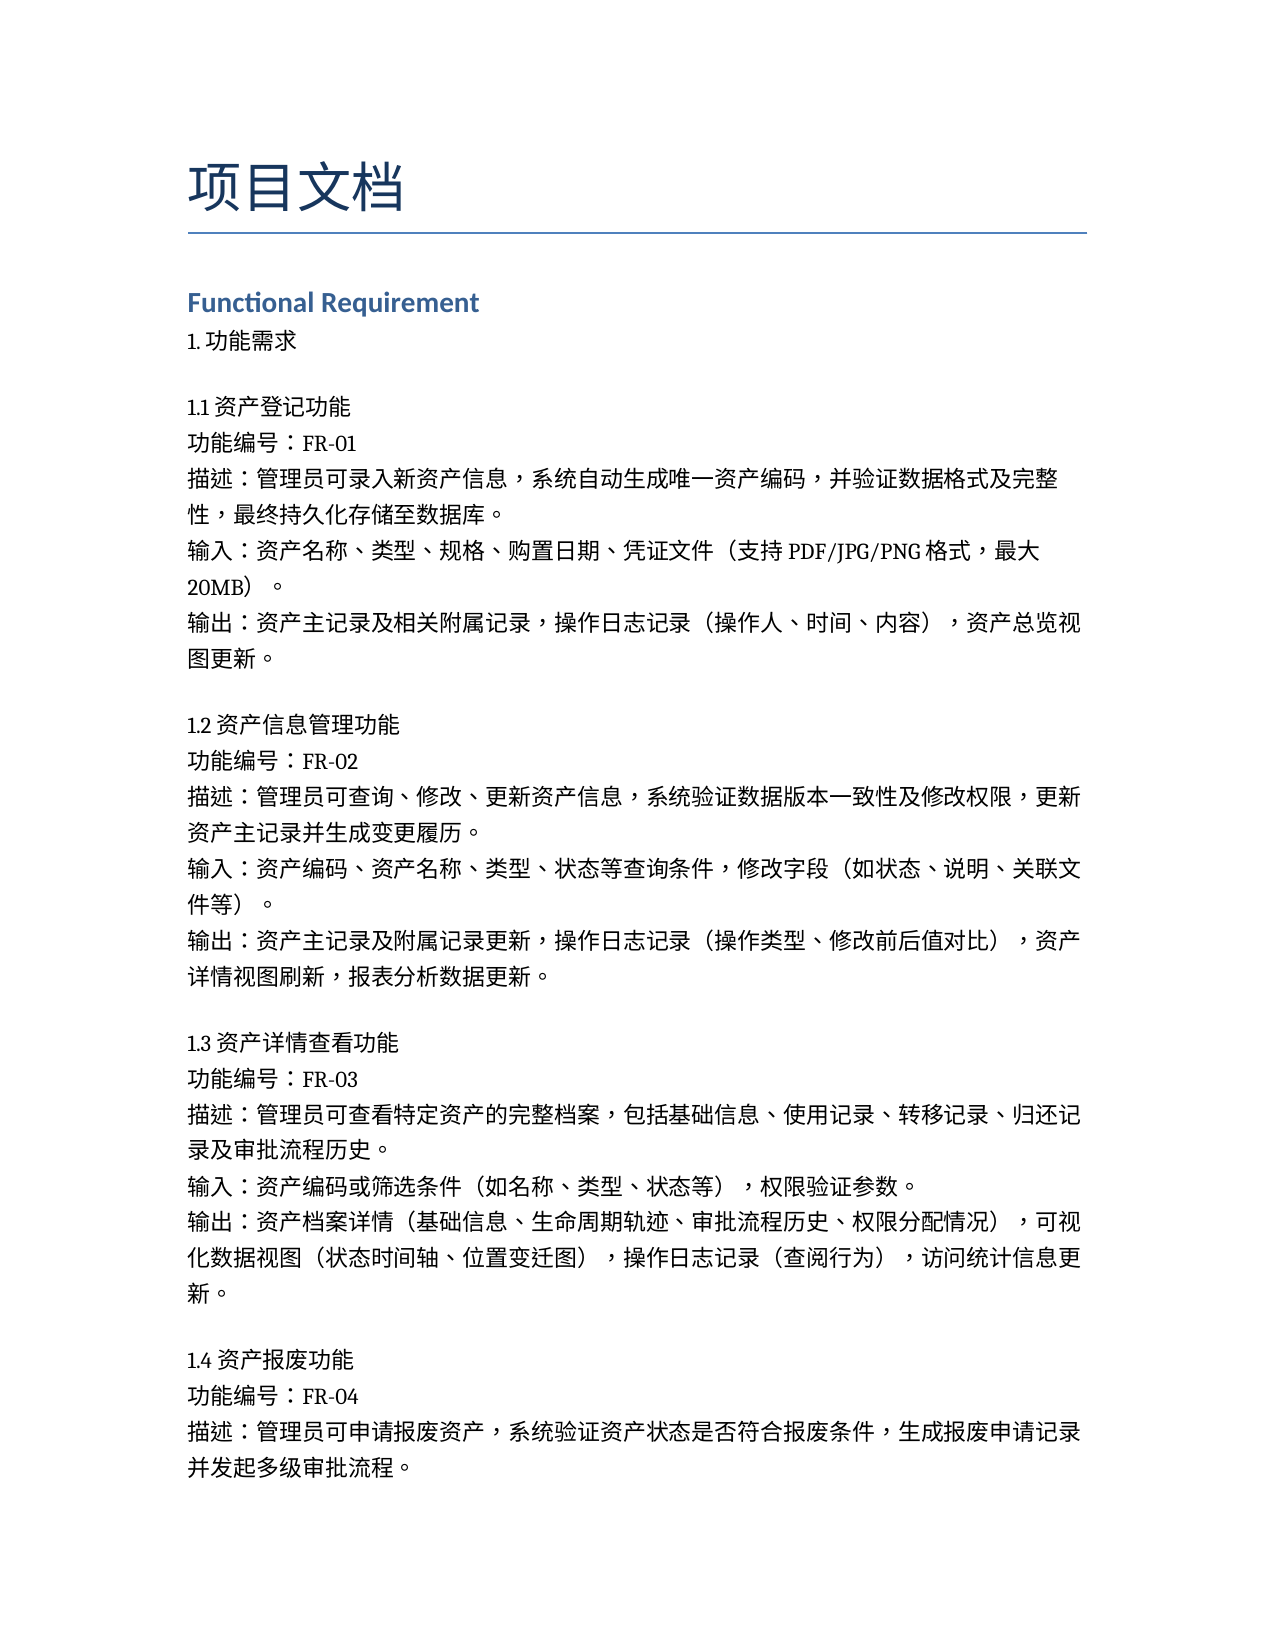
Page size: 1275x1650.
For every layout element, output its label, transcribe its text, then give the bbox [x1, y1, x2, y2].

subtitle Functional Requirement [187, 284, 1087, 320]
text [187, 325, 1087, 1483]
title 项目文档 [187, 150, 1087, 234]
